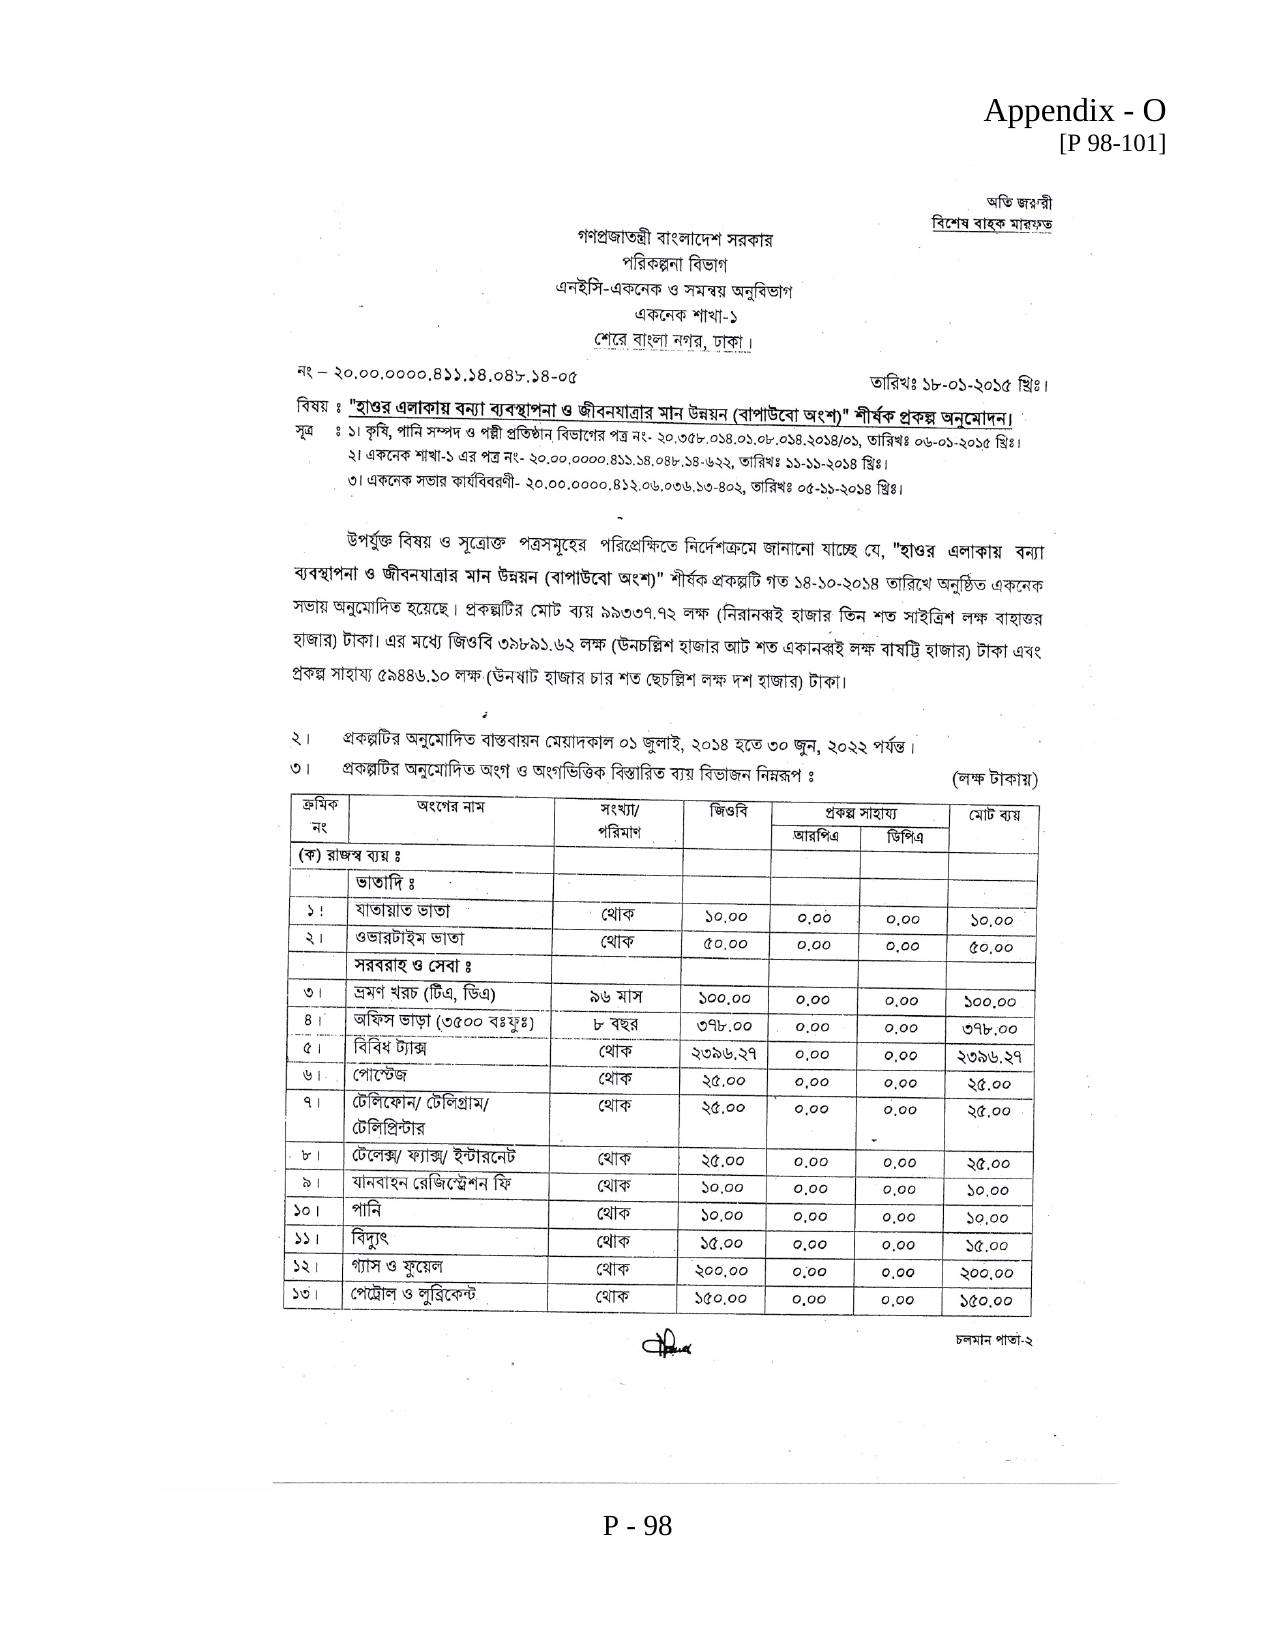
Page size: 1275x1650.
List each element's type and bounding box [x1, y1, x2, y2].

picture [153, 150, 1129, 1492]
